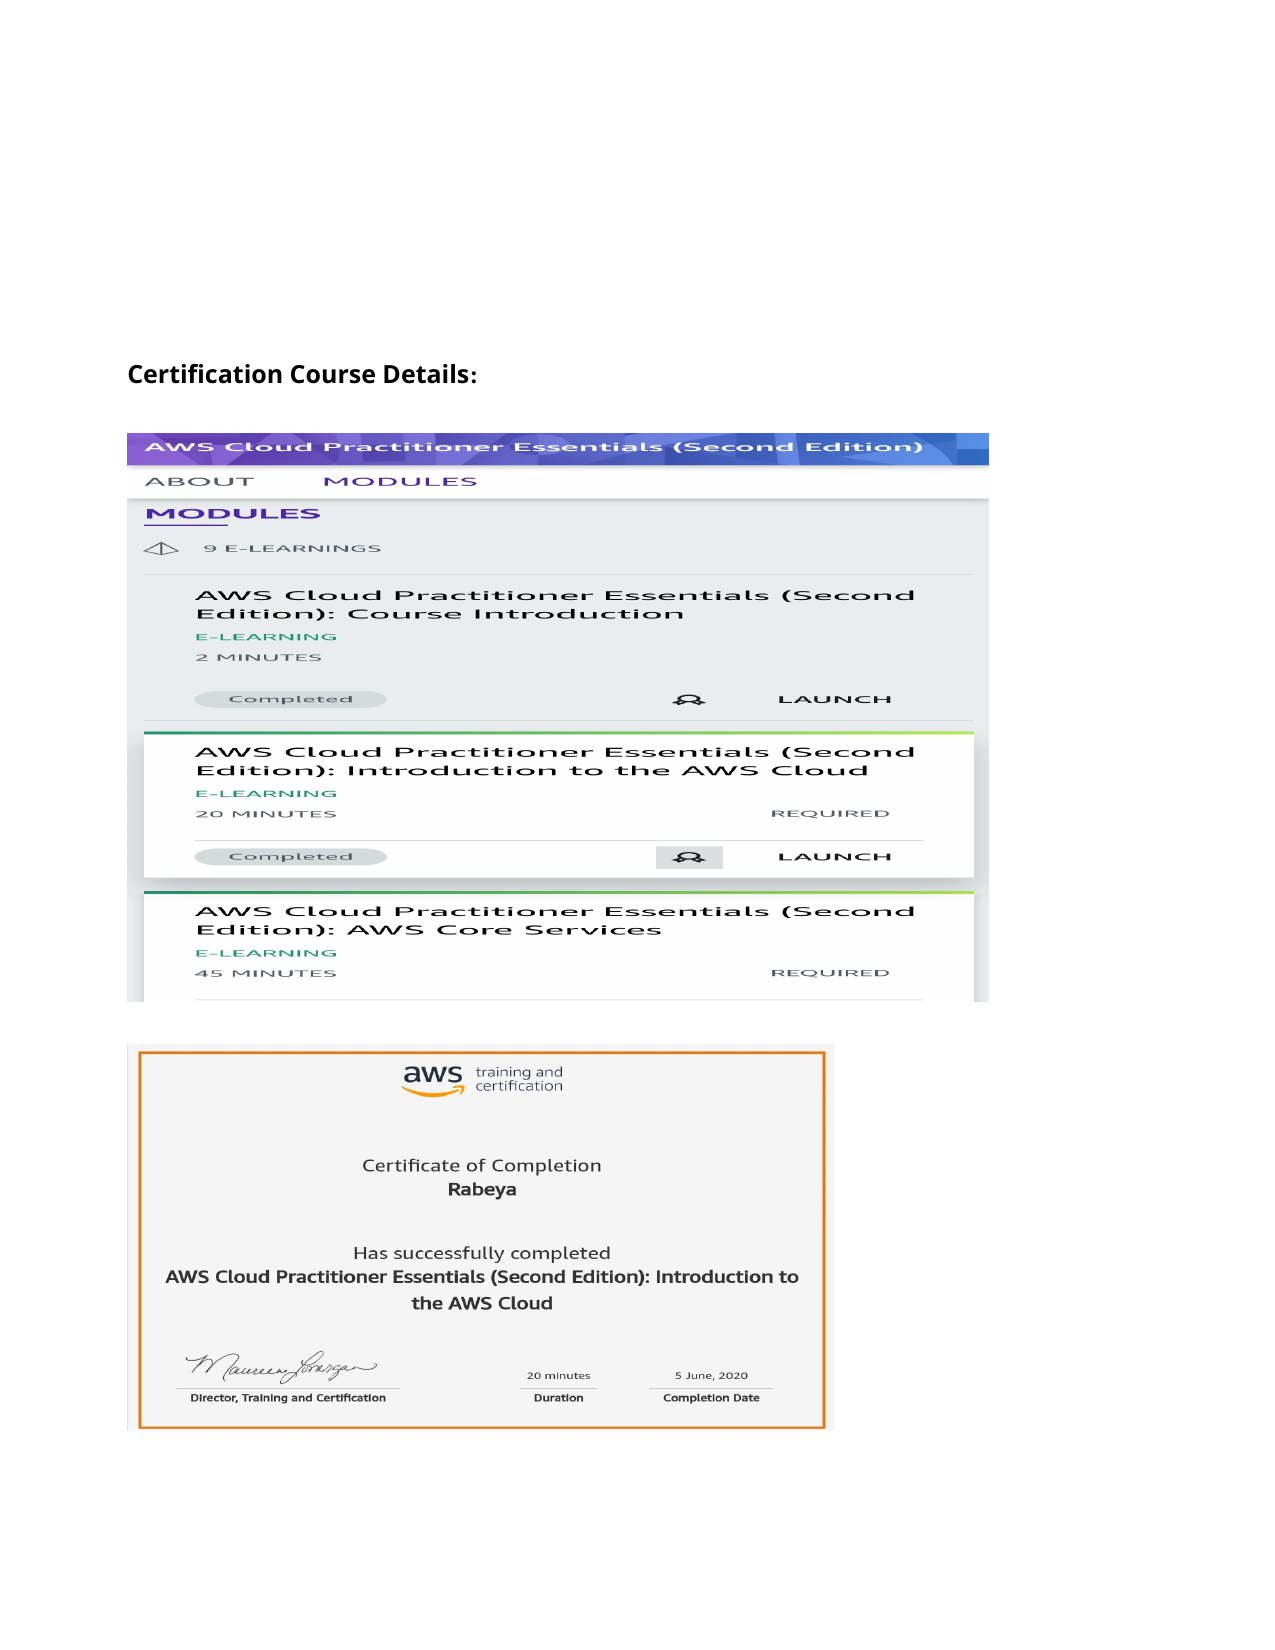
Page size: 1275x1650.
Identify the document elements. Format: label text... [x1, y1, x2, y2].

picture [127, 1044, 835, 1431]
picture [127, 433, 989, 1002]
text Certification Course Details: [127, 357, 794, 391]
